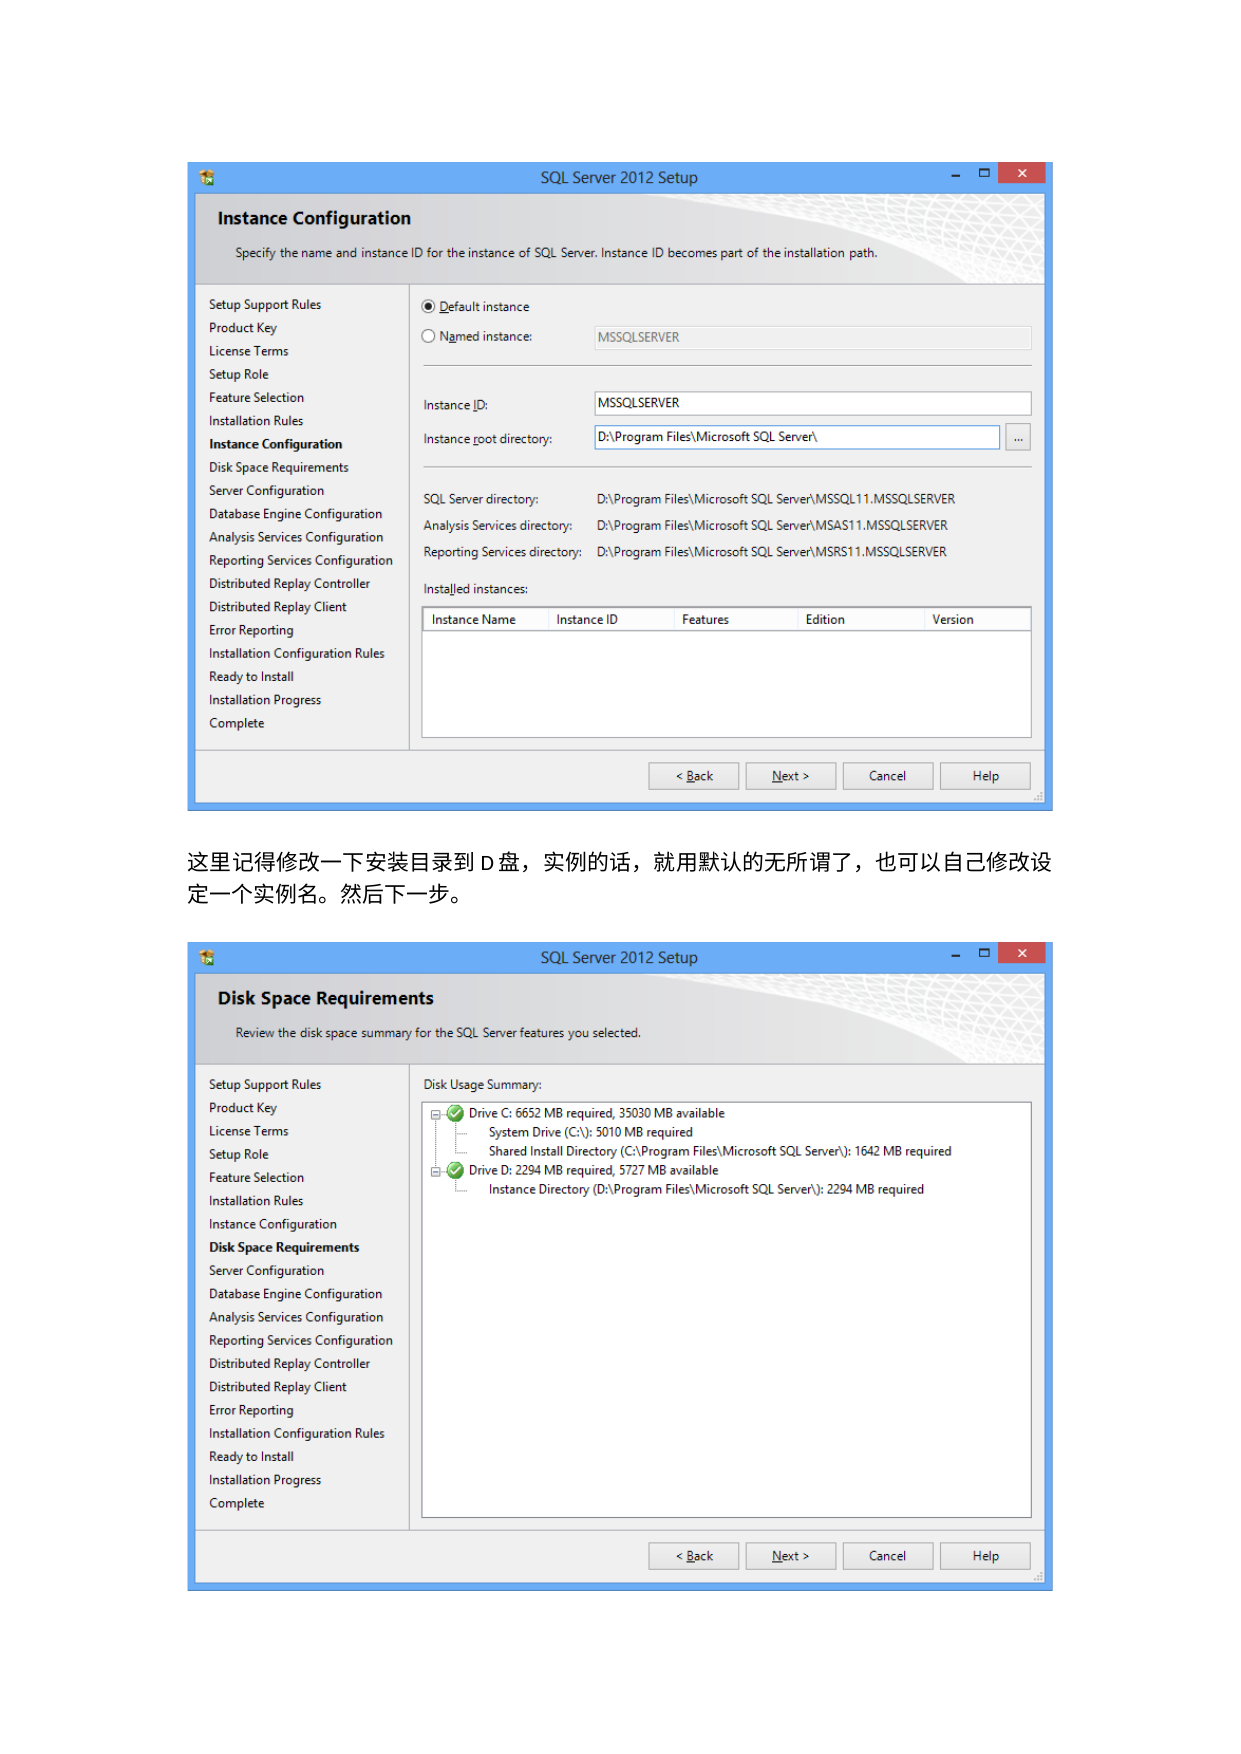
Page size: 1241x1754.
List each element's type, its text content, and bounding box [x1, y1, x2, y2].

text 这里记得修改一下安装目录到D盘，实例的话，就用默认的无所谓了，也可以自己修改设定一个实例名。然后下一步。 [187, 844, 1053, 909]
picture [187, 162, 1053, 811]
picture [187, 942, 1053, 1591]
